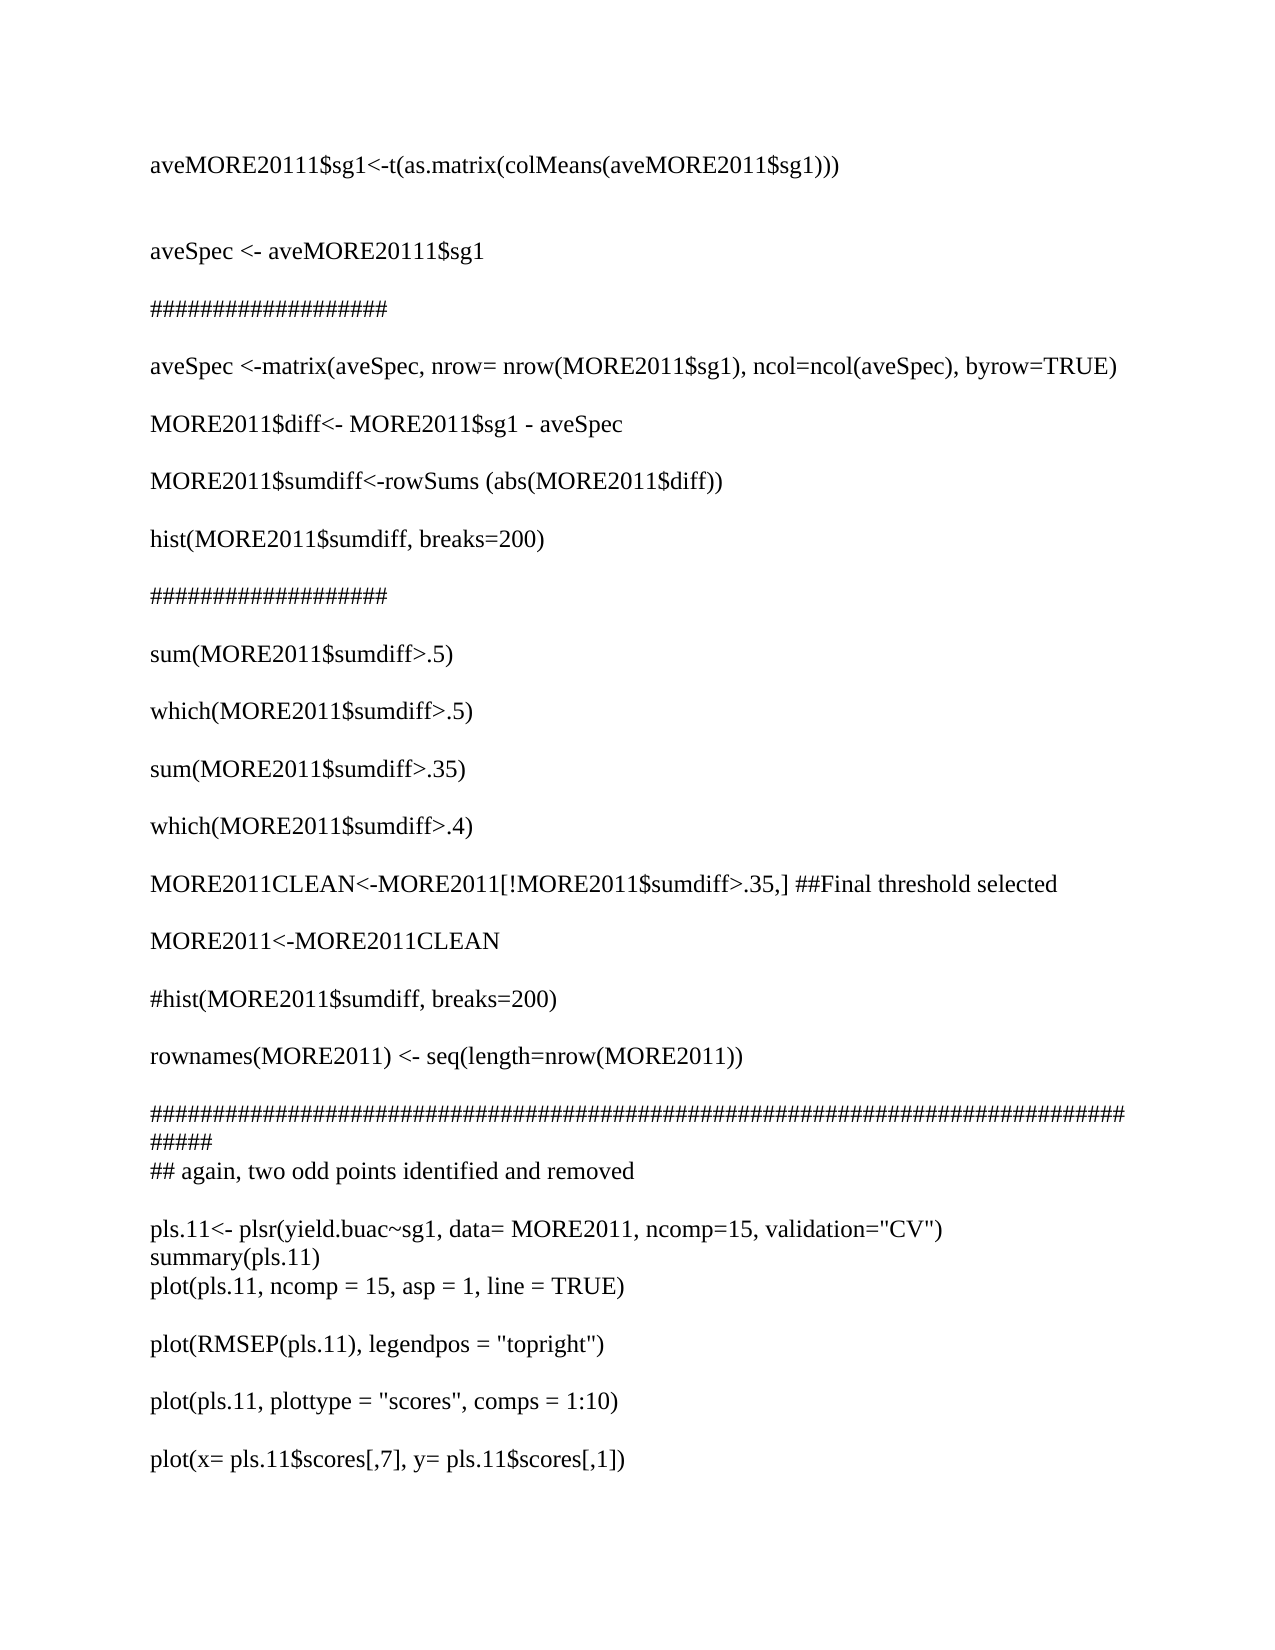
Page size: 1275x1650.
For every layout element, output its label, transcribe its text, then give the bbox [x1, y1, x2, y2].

text plot(pls.11, ncomp = 15, asp = 1, line = TRUE) [150, 1271, 1125, 1300]
text which(MORE2011$sumdiff>.5) [150, 696, 1125, 725]
text MORE2011CLEAN<-MORE2011[!MORE2011$sumdiff>.35,] ##Final threshold selected [150, 869, 1125, 897]
text ################### [150, 581, 1125, 610]
text ## again, two odd points identified and removed [150, 1156, 1125, 1185]
text rownames(MORE2011) <- seq(length=nrow(MORE2011)) [150, 1041, 1125, 1070]
text ################### [150, 294, 1125, 322]
text aveSpec <- aveMORE20111$sg1 [150, 236, 1125, 265]
text plot(x= pls.11$scores[,7], y= pls.11$scores[,1]) [150, 1444, 1125, 1472]
text ################################################################################### [150, 1099, 1125, 1156]
text plot(pls.11, plottype = "scores", comps = 1:10) [150, 1386, 1125, 1415]
text sum(MORE2011$sumdiff>.5) [150, 639, 1125, 667]
text plot(RMSEP(pls.11), legendpos = "topright") [150, 1329, 1125, 1357]
text MORE2011$sumdiff<-rowSums (abs(MORE2011$diff)) [150, 466, 1125, 495]
text hist(MORE2011$sumdiff, breaks=200) [150, 524, 1125, 552]
text which(MORE2011$sumdiff>.4) [150, 811, 1125, 840]
text #hist(MORE2011$sumdiff, breaks=200) [150, 984, 1125, 1012]
text summary(pls.11) [150, 1242, 1125, 1271]
text MORE2011$diff<- MORE2011$sg1 - aveSpec [150, 409, 1125, 437]
text pls.11<- plsr(yield.buac~sg1, data= MORE2011, ncomp=15, validation="CV") [150, 1214, 1125, 1242]
text aveMORE20111$sg1<-t(as.matrix(colMeans(aveMORE2011$sg1))) [150, 150, 1125, 179]
text MORE2011<-MORE2011CLEAN [150, 926, 1125, 955]
text sum(MORE2011$sumdiff>.35) [150, 754, 1125, 782]
text aveSpec <-matrix(aveSpec, nrow= nrow(MORE2011$sg1), ncol=ncol(aveSpec), byrow=TRUE) [150, 351, 1125, 380]
